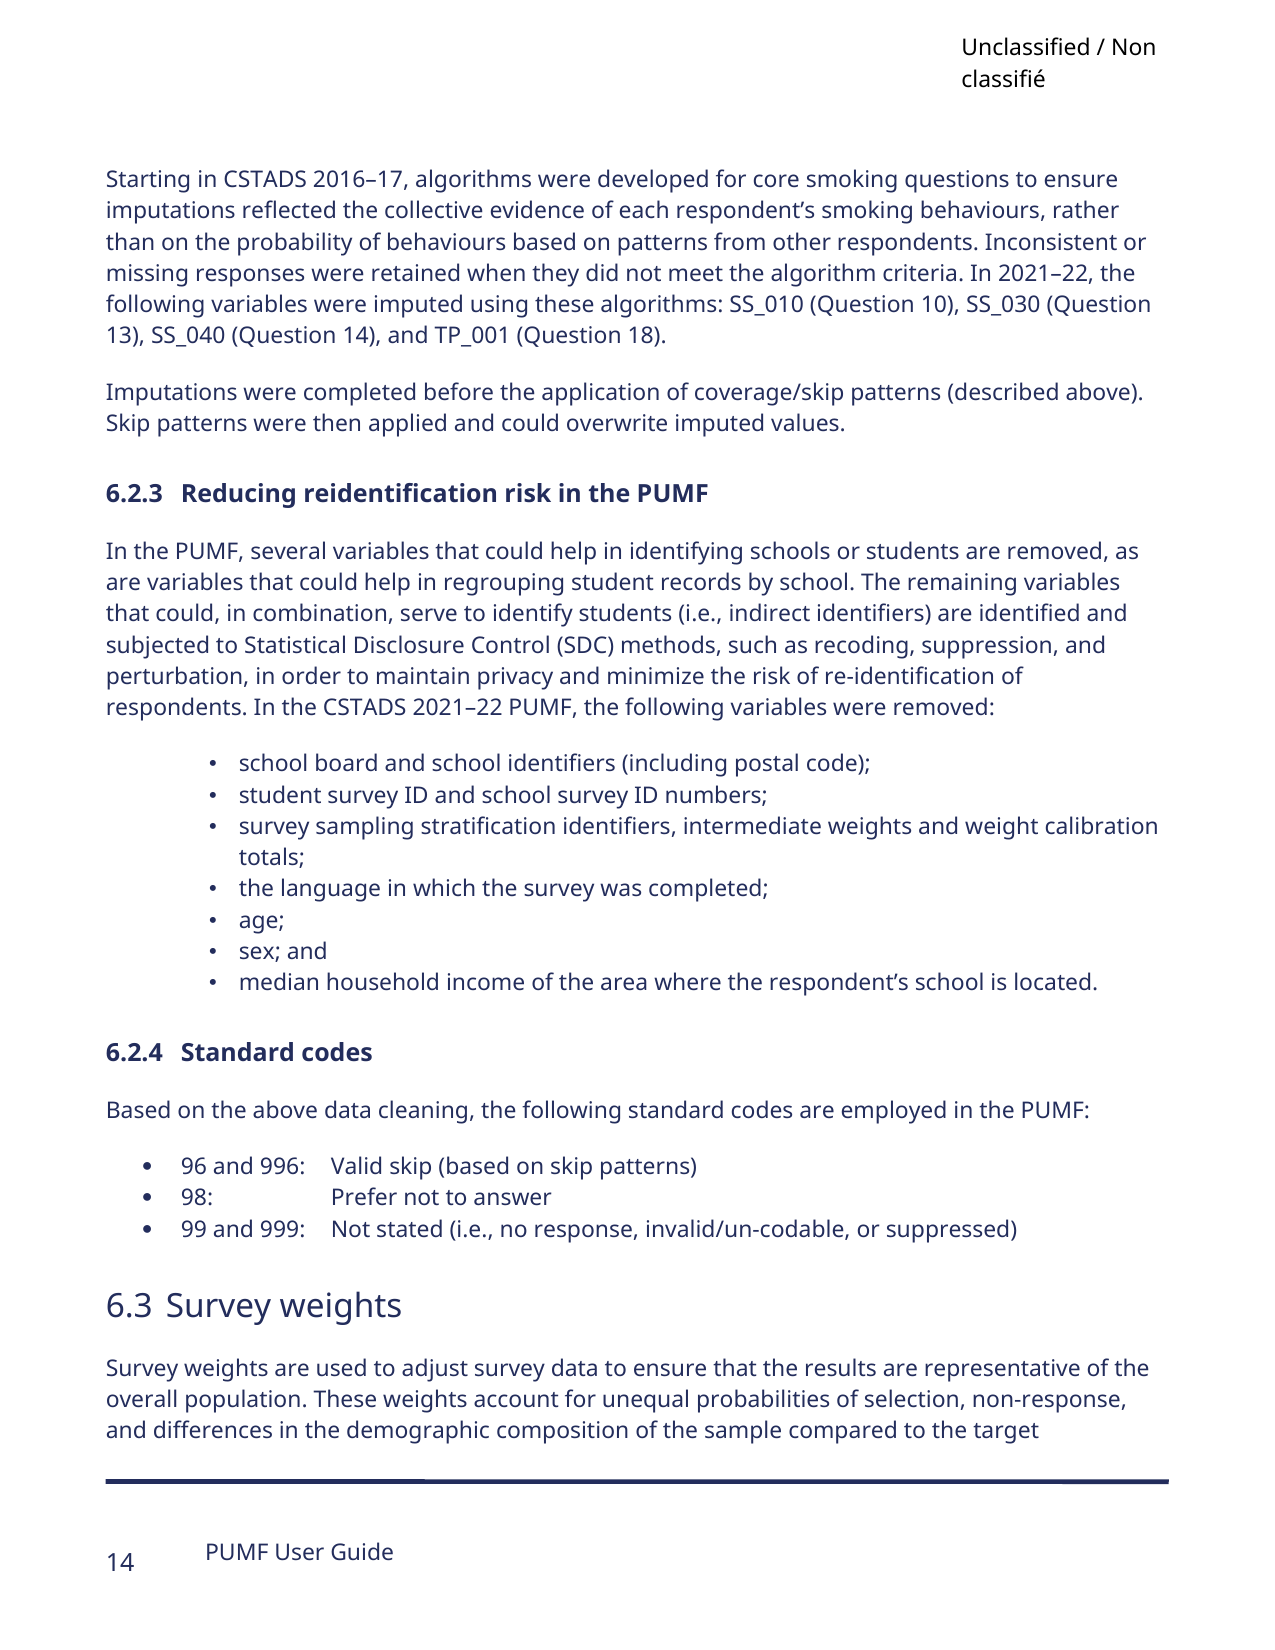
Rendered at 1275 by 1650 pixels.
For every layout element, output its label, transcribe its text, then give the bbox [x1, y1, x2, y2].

text student survey ID and school survey ID numbers; [209, 778, 1169, 810]
text sex; and [209, 935, 1169, 966]
text the language in which the survey was completed; [209, 872, 1169, 903]
text school board and school identifiers (including postal code); [209, 747, 1169, 778]
subtitle Survey weights [106, 1281, 1169, 1327]
text median household income of the area where the respondent’s school is located. [209, 966, 1169, 997]
list 99 and 999: Not stated (i.e., no response, invalid/un-codable, or suppressed) [143, 1213, 1169, 1244]
text survey sampling stratification identifiers, intermediate weights and weight calibration totals; [209, 810, 1169, 872]
subtitle Reducing reidentification risk in the PUMF [106, 476, 1169, 510]
list 98: Prefer not to answer [143, 1181, 1169, 1213]
text In the PUMF, several variables that could help in identifying schools or students are removed, as are variables that could help in regrouping student records by school. The remaining variables that could, in combination, serve to identify students (i.e., indirect identifiers) are identified and subjected to Statistical Disclosure Control (SDC) methods, such as recoding, suppression, and perturbation, in order to maintain privacy and minimize the risk of re-identification of respondents. In the CSTADS 2021–22 PUMF, the following variables were removed: [106, 535, 1169, 722]
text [106, 1352, 1169, 1446]
text Based on the above data cleaning, the following standard codes are employed in the PUMF: [106, 1094, 1169, 1125]
text age; [209, 903, 1169, 935]
text Starting in CSTADS 2016–17, algorithms were developed for core smoking questions to ensure imputations reflected the collective evidence of each respondent’s smoking behaviours, rather than on the probability of behaviours based on patterns from other respondents. Inconsistent or missing responses were retained when they did not meet the algorithm criteria. In 2021–22, the following variables were imputed using these algorithms: SS_010 (Question 10), SS_030 (Question 13), SS_040 (Question 14), and TP_001 (Question 18). [106, 163, 1169, 351]
subtitle Standard codes [106, 1035, 1169, 1069]
list 96 and 996: Valid skip (based on skip patterns) [143, 1150, 1169, 1181]
text Imputations were completed before the application of coverage/skip patterns (described above). Skip patterns were then applied and could overwrite imputed values. [106, 376, 1169, 438]
